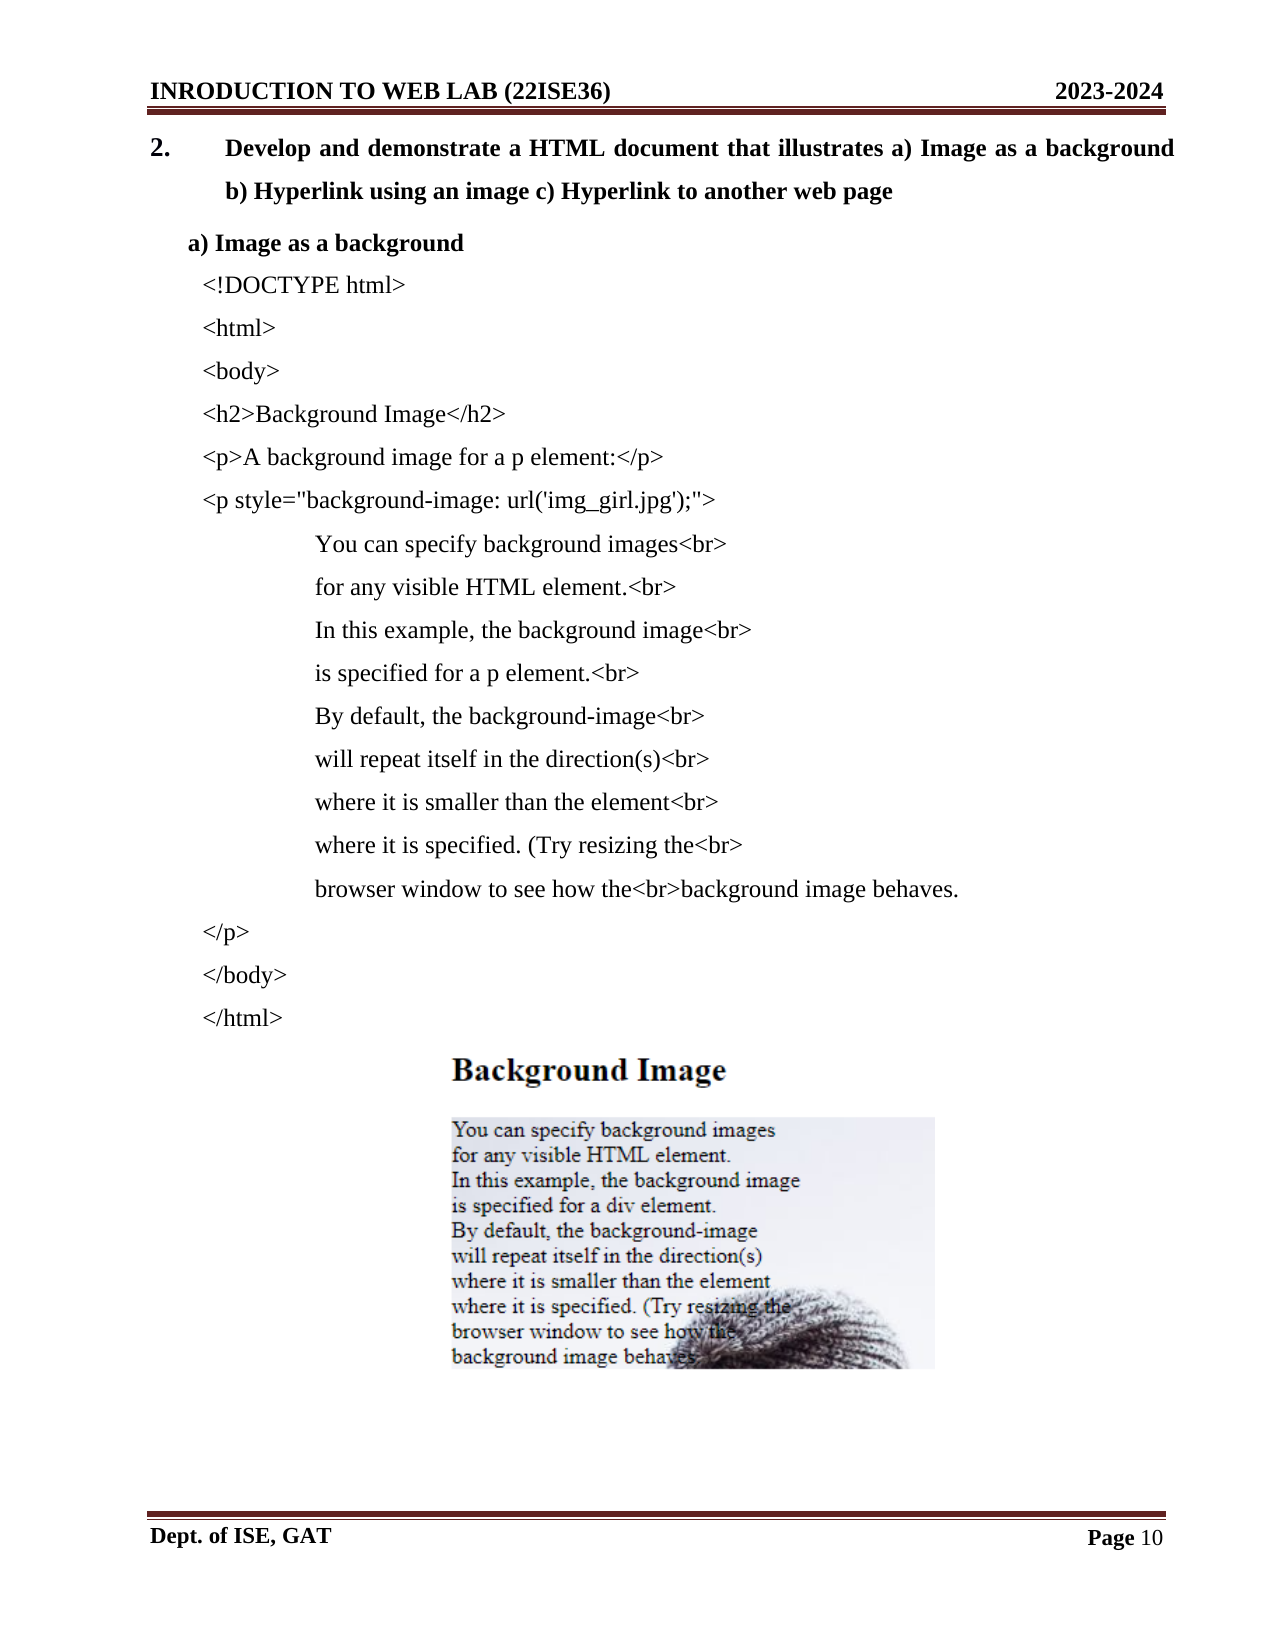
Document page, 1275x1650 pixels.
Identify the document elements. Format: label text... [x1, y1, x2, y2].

subtitle a) Image as a background [188, 228, 1176, 257]
subtitle </p> [202, 917, 1176, 946]
subtitle is specified for a p element.<br> [314, 658, 1176, 687]
subtitle where it is specified. (Try resizing the<br> [314, 831, 1176, 859]
subtitle </body> [202, 960, 1176, 989]
subtitle <body> [202, 356, 1176, 385]
subtitle <p>A background image for a p element:</p> [202, 442, 1176, 471]
picture [442, 1046, 935, 1421]
subtitle for any visible HTML element.<br> [314, 572, 1176, 601]
subtitle </html> [202, 1003, 1176, 1032]
subtitle <!DOCTYPE html> [202, 270, 1176, 299]
subtitle where it is smaller than the element<br> [314, 787, 1176, 816]
subtitle <p style="background-image: url('img_girl.jpg');"> [202, 486, 1176, 514]
subtitle By default, the background-image<br> [314, 701, 1176, 730]
subtitle In this example, the background image<br> [314, 615, 1176, 644]
subtitle Develop and demonstrate a HTML document that illustrates a) Image as a background b) Hyperlink using an image c) Hyperlink to another web page [150, 131, 1176, 204]
subtitle will repeat itself in the direction(s)<br> [314, 744, 1176, 773]
subtitle <html> [202, 313, 1176, 342]
subtitle browser window to see how the<br>background image behaves. [314, 874, 1176, 902]
subtitle <h2>Background Image</h2> [202, 399, 1176, 428]
subtitle You can specify background images<br> [314, 529, 1176, 557]
